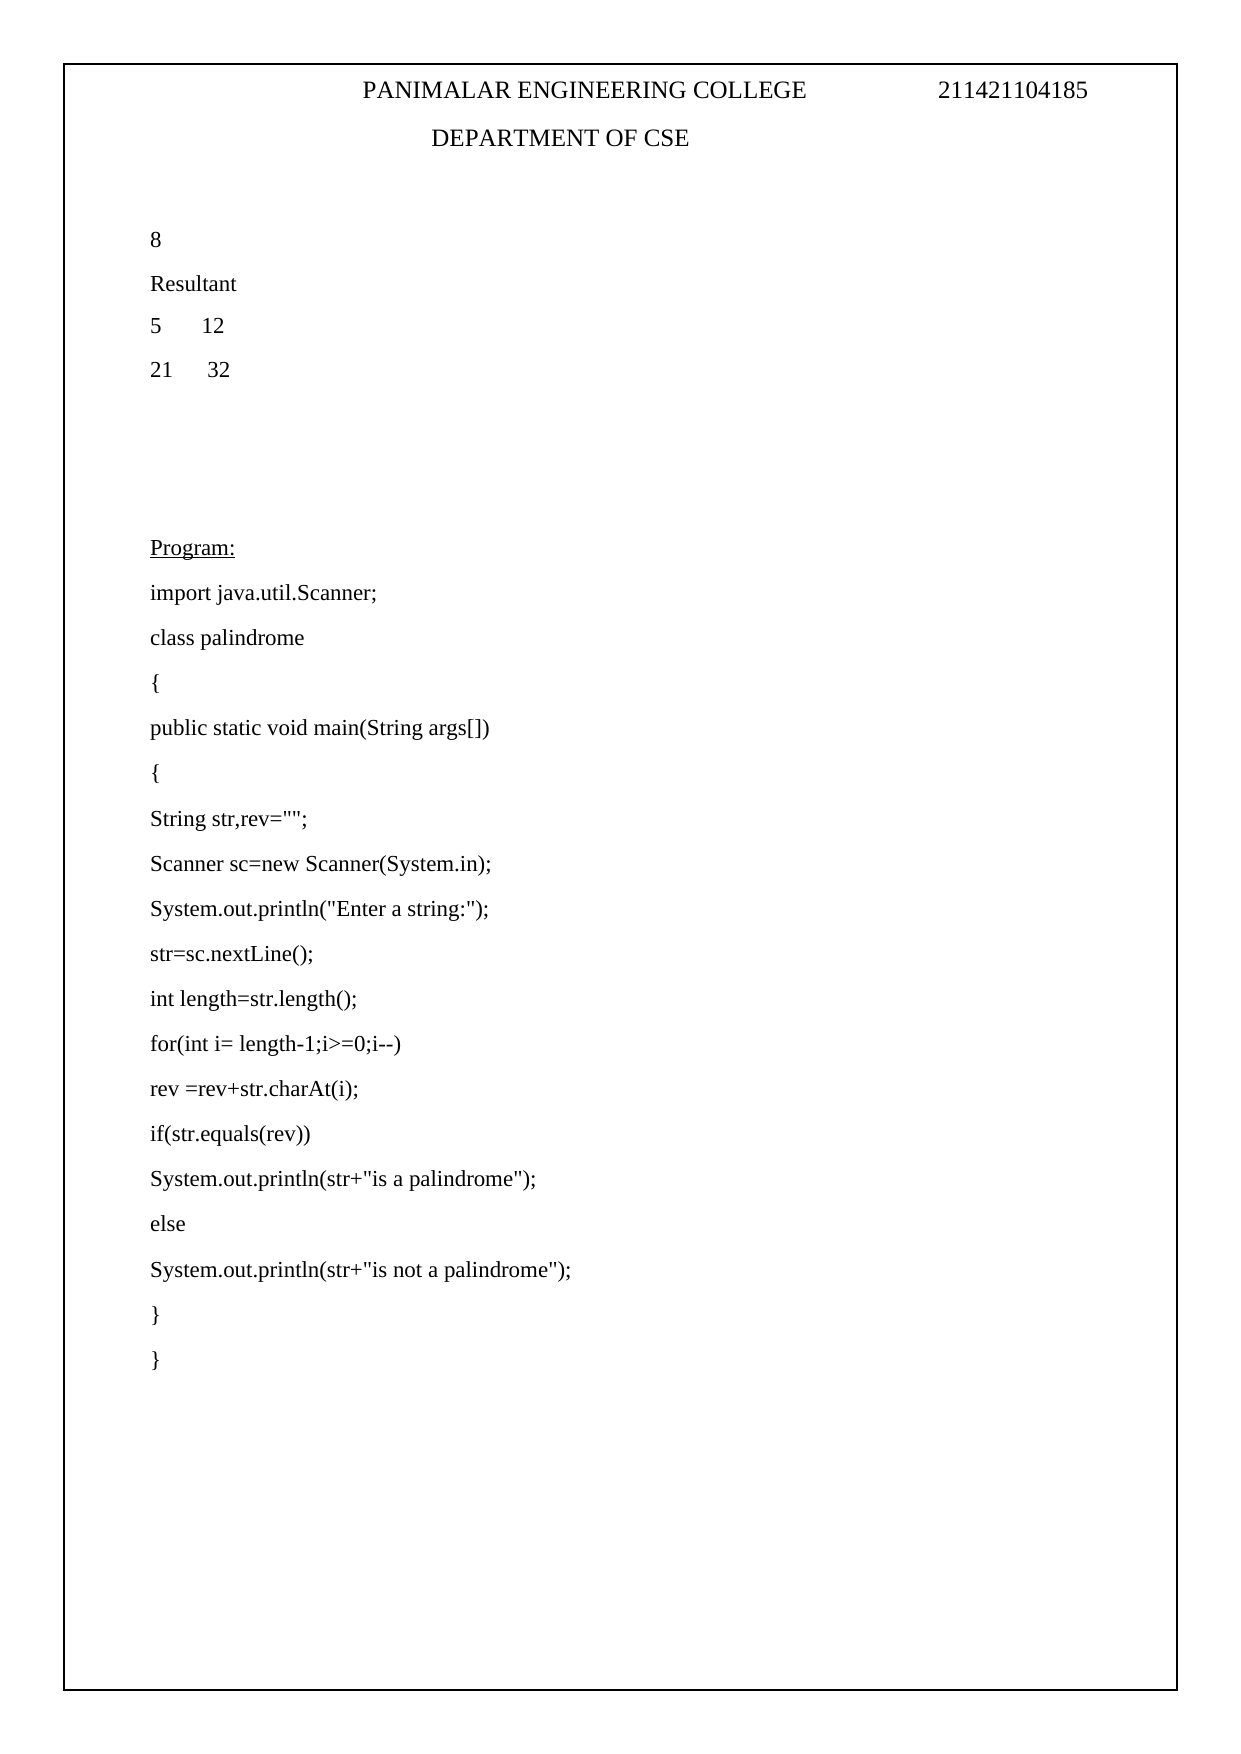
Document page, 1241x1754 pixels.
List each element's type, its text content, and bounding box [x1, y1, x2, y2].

text str=sc.nextLine(); [150, 940, 1090, 966]
text System.out.println(str+"is a palindrome"); [150, 1165, 1090, 1192]
text } [150, 1346, 1090, 1372]
text { [150, 669, 1090, 696]
text import java.util.Scanner; [150, 579, 1090, 605]
text rev =rev+str.charAt(i); [150, 1075, 1090, 1102]
text public static void main(String args[]) [150, 714, 1090, 741]
text 5 12 [150, 313, 1090, 339]
text Resultant [150, 269, 1090, 296]
text } [150, 1301, 1090, 1327]
text { [150, 759, 1090, 786]
text class palindrome [150, 624, 1090, 651]
text System.out.println("Enter a string:"); [150, 895, 1090, 921]
text 21 32 [150, 356, 1090, 382]
text int length=str.length(); [150, 985, 1090, 1011]
text String str,rev=""; [150, 804, 1090, 831]
text 8 [150, 227, 1090, 253]
text if(str.equals(rev)) [150, 1120, 1090, 1147]
text Program: [150, 534, 1090, 560]
text for(int i= length-1;i>=0;i--) [150, 1030, 1090, 1056]
text System.out.println(str+"is not a palindrome"); [150, 1256, 1090, 1282]
text else [150, 1211, 1090, 1237]
text Scanner sc=new Scanner(System.in); [150, 850, 1090, 876]
